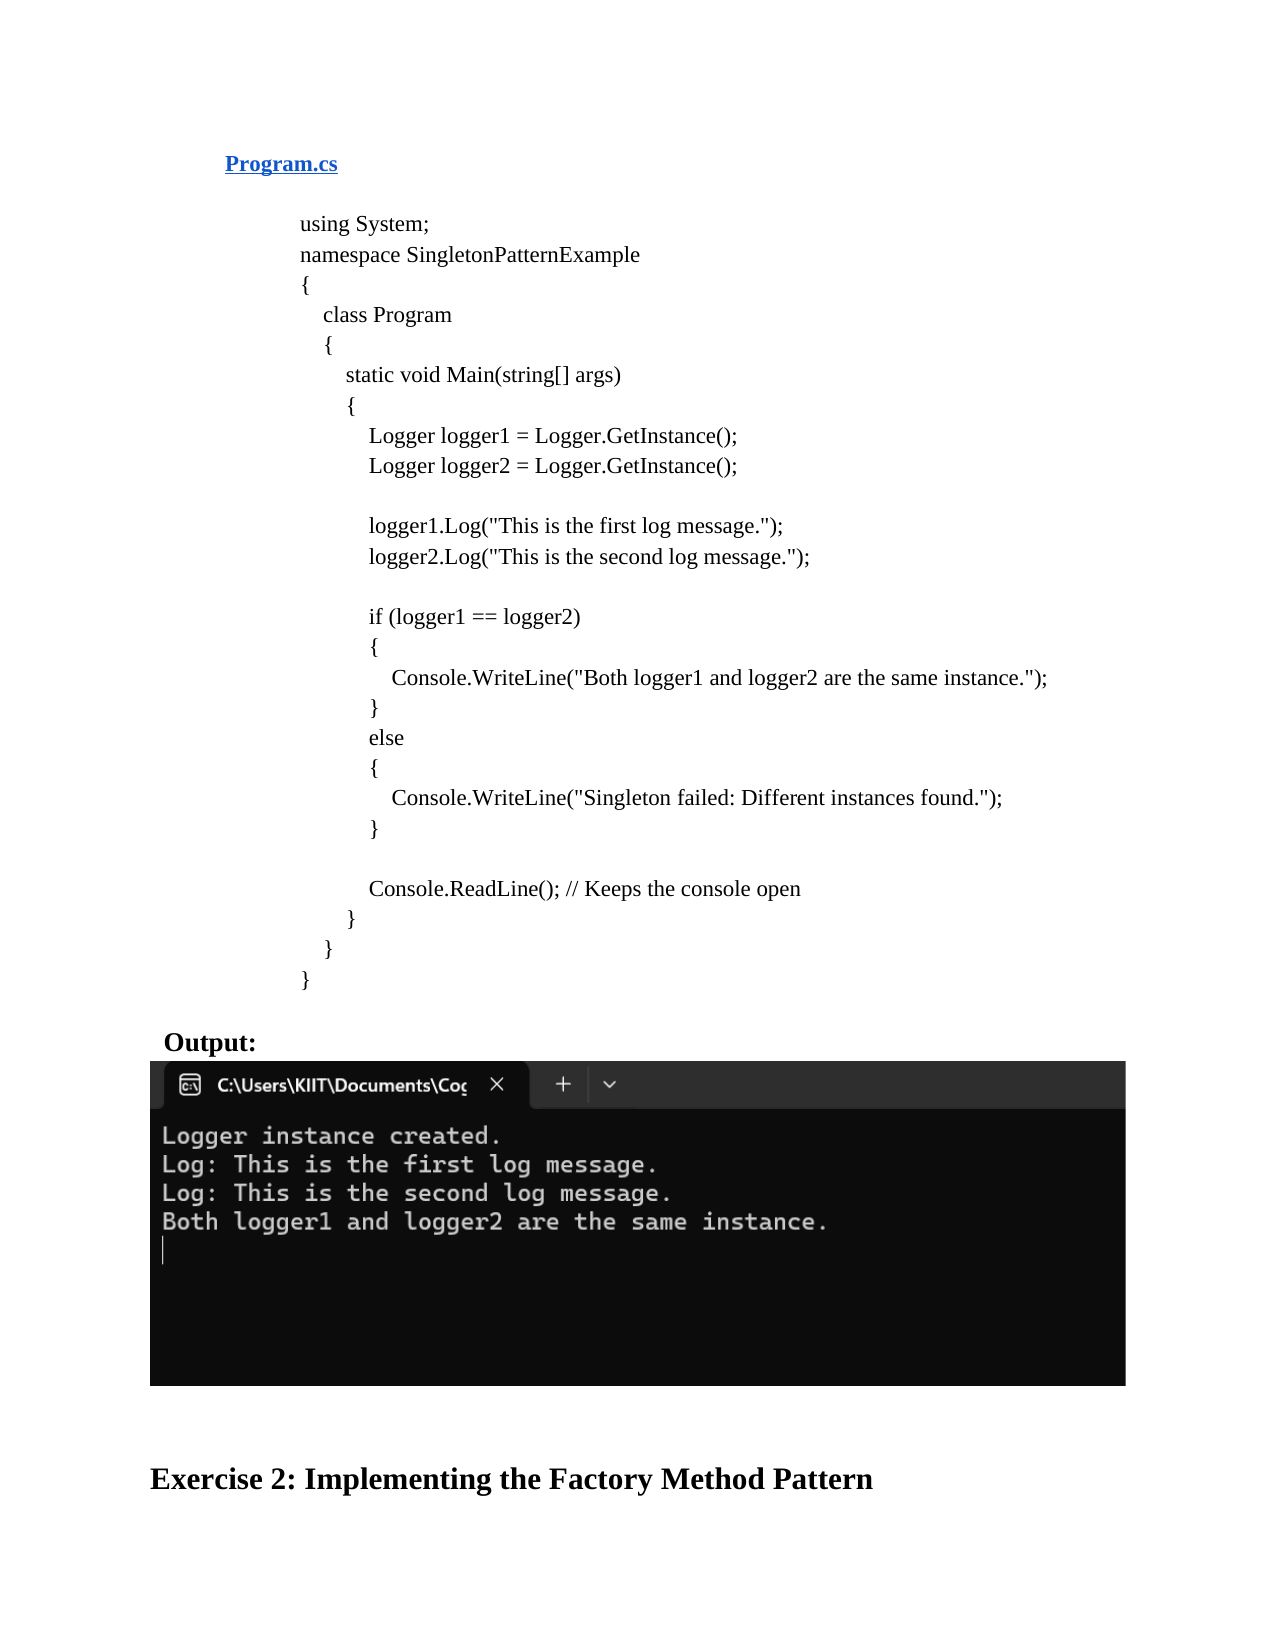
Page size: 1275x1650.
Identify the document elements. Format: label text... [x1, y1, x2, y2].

text logger1.Log("This is the first log message."); [300, 512, 1125, 539]
text static void Main(string[] args) [300, 361, 1125, 388]
text } [300, 966, 1125, 992]
text using System; [300, 210, 1125, 237]
text { [300, 633, 1125, 660]
text else [300, 724, 1125, 750]
text { [300, 392, 1125, 418]
text { [300, 754, 1125, 781]
text Console.ReadLine(); // Keeps the console open [300, 875, 1125, 901]
text Output: [150, 1026, 1125, 1057]
text Logger logger1 = Logger.GetInstance(); [300, 422, 1125, 448]
text { [300, 331, 1125, 358]
text Exercise 2: Implementing the Factory Method Pattern [150, 1461, 1125, 1496]
text } [300, 905, 1125, 932]
text namespace SingletonPatternExample [300, 241, 1125, 267]
text Console.WriteLine("Both logger1 and logger2 are the same instance."); [300, 663, 1125, 690]
text class Program [300, 301, 1125, 327]
text Program.cs [150, 150, 1125, 176]
text Logger logger2 = Logger.GetInstance(); [300, 452, 1125, 478]
text logger2.Log("This is the second log message."); [300, 543, 1125, 569]
text } [300, 694, 1125, 720]
picture [150, 1061, 1126, 1386]
text if (logger1 == logger2) [300, 603, 1125, 629]
text { [300, 271, 1125, 297]
text } [300, 935, 1125, 962]
text } [300, 814, 1125, 841]
text Console.WriteLine("Singleton failed: Different instances found."); [300, 784, 1125, 811]
